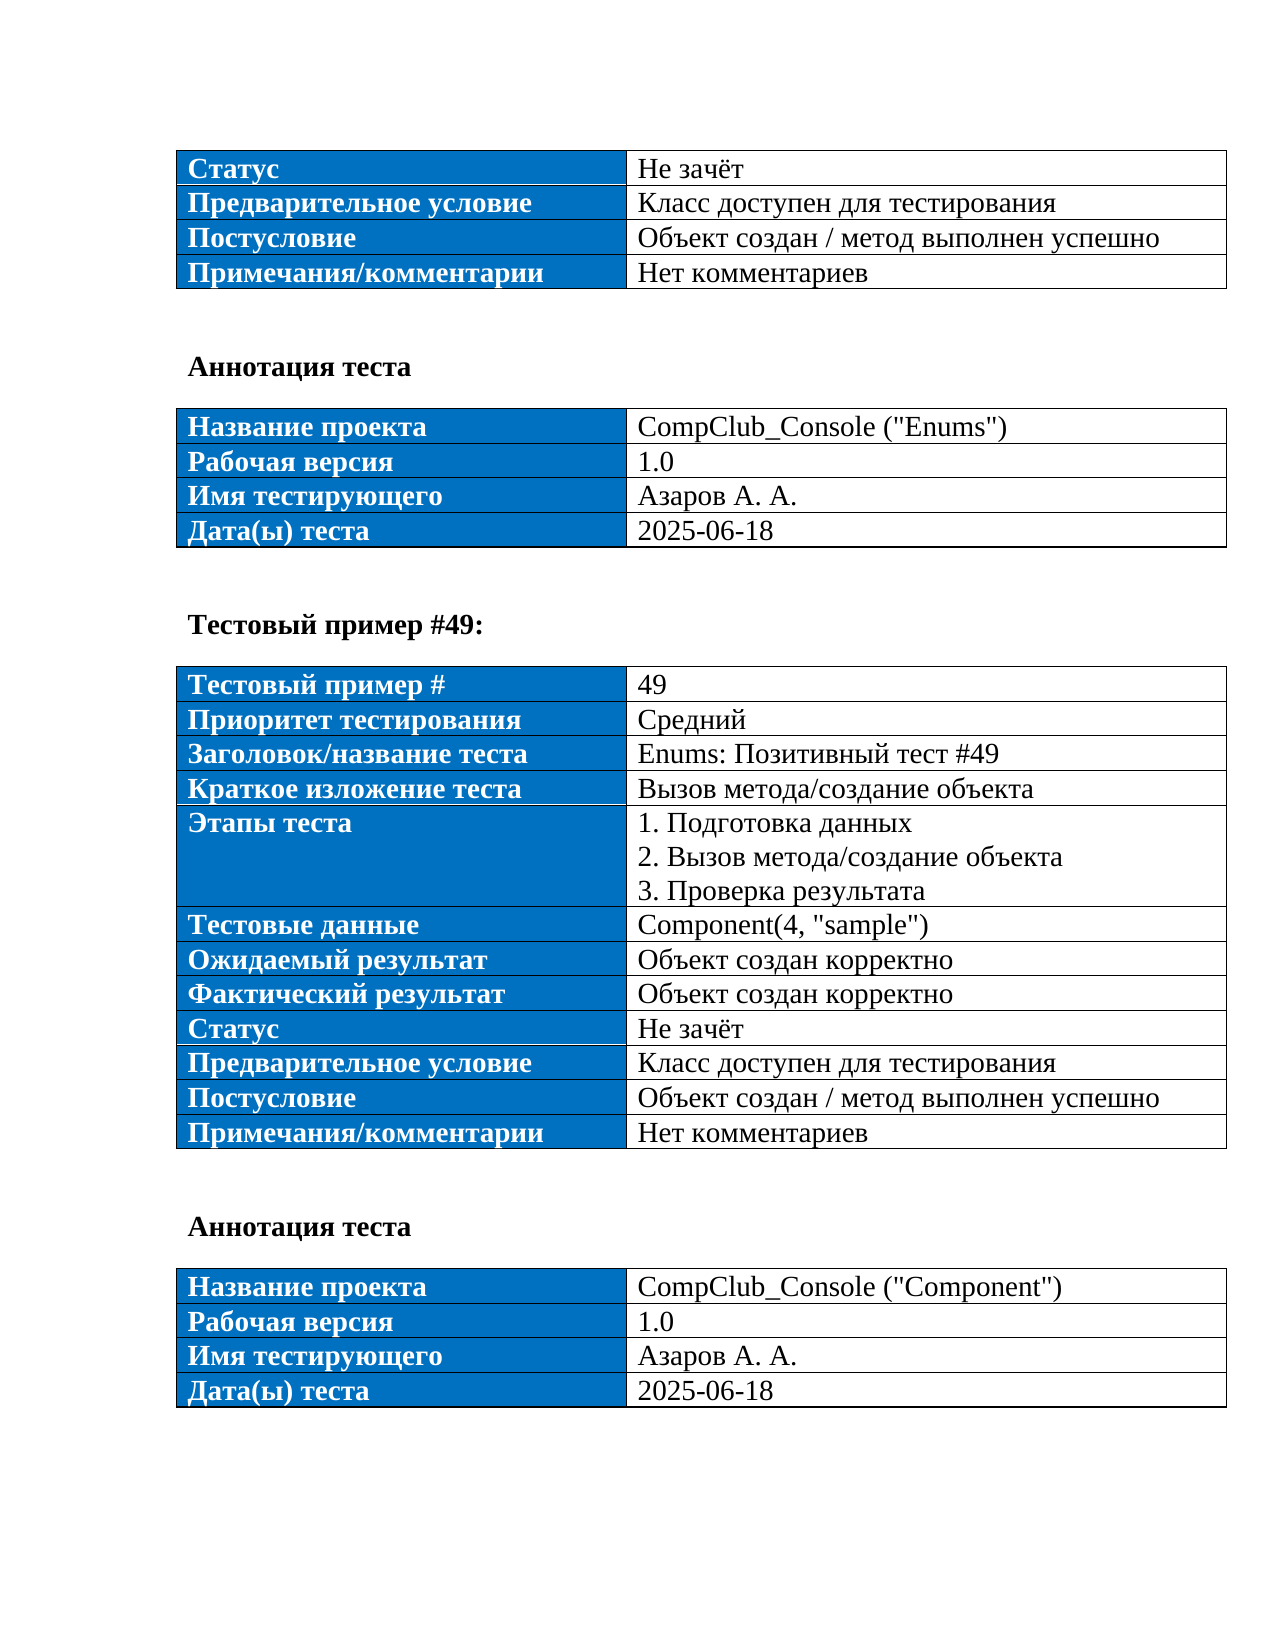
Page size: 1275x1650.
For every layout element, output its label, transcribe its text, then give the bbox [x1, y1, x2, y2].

table_cell Объект создан / метод выполнен успешно [627, 1080, 1226, 1114]
table_cell Тестовые данные [177, 907, 626, 941]
table_cell Азаров А. А. [627, 1338, 1226, 1372]
table_header CompClub_Console ("Enums") [627, 409, 1226, 443]
table_cell 2025-06-18 [627, 1373, 1226, 1406]
table_cell Приоритет тестирования [177, 702, 626, 735]
table_cell Рабочая версия [177, 444, 626, 477]
table_cell Нет комментариев [627, 255, 1226, 288]
table_cell 1. Подготовка данных 2. Вызов метода/создание объекта 3. Проверка результата [627, 806, 1226, 906]
table_cell Азаров А. А. [627, 478, 1226, 512]
table_cell Объект создан корректно [627, 942, 1226, 975]
table_cell Объект создан корректно [627, 976, 1226, 1010]
text Аннотация теста [187, 1209, 1087, 1242]
table_cell Нет комментариев [627, 1115, 1226, 1148]
table_cell 1.0 [627, 444, 1226, 477]
table_cell Имя тестирующего [177, 1338, 626, 1372]
table_header 49 [627, 667, 1226, 701]
table_cell Дата(ы) теста [177, 513, 626, 546]
table_cell Имя тестирующего [177, 478, 626, 512]
text Аннотация теста [187, 349, 1087, 382]
table_header CompClub_Console ("Component") [627, 1269, 1226, 1303]
table_cell Средний [627, 702, 1226, 735]
table_cell Объект создан / метод выполнен успешно [627, 220, 1226, 254]
table_cell Примечания/комментарии [177, 255, 626, 288]
table_cell Постусловие [177, 220, 626, 254]
table_header Название проекта [177, 1269, 626, 1303]
text Тестовый пример #49: [187, 607, 1087, 640]
table_cell Вызов метода/создание объекта [627, 771, 1226, 804]
table_cell Component(4, "sample") [627, 907, 1226, 941]
table_cell Краткое изложение теста [177, 771, 626, 804]
table_cell 2025-06-18 [627, 513, 1226, 546]
table_cell 1.0 [627, 1304, 1226, 1337]
table_header Тестовый пример # [177, 667, 626, 701]
table_cell Ожидаемый результат [177, 942, 626, 975]
table_cell Рабочая версия [177, 1304, 626, 1337]
table_cell Не зачёт [627, 1011, 1226, 1044]
table_cell Enums: Позитивный тест #49 [627, 736, 1226, 770]
table_cell Фактический результат [177, 976, 626, 1010]
table_header Название проекта [177, 409, 626, 443]
table_cell Предварительное условие [177, 1046, 626, 1079]
table_cell Предварительное условие [177, 186, 626, 219]
table_cell Статус [177, 1011, 626, 1044]
table_cell Класс доступен для тестирования [627, 1046, 1226, 1079]
table_cell Дата(ы) теста [177, 1373, 626, 1406]
table_cell Статус [177, 151, 626, 184]
table_cell Постусловие [177, 1080, 626, 1114]
table_cell Заголовок/название теста [177, 736, 626, 770]
table_cell Не зачёт [627, 151, 1226, 184]
table_cell Примечания/комментарии [177, 1115, 626, 1148]
table_cell Этапы теста [177, 806, 626, 906]
table_cell Класс доступен для тестирования [627, 186, 1226, 219]
